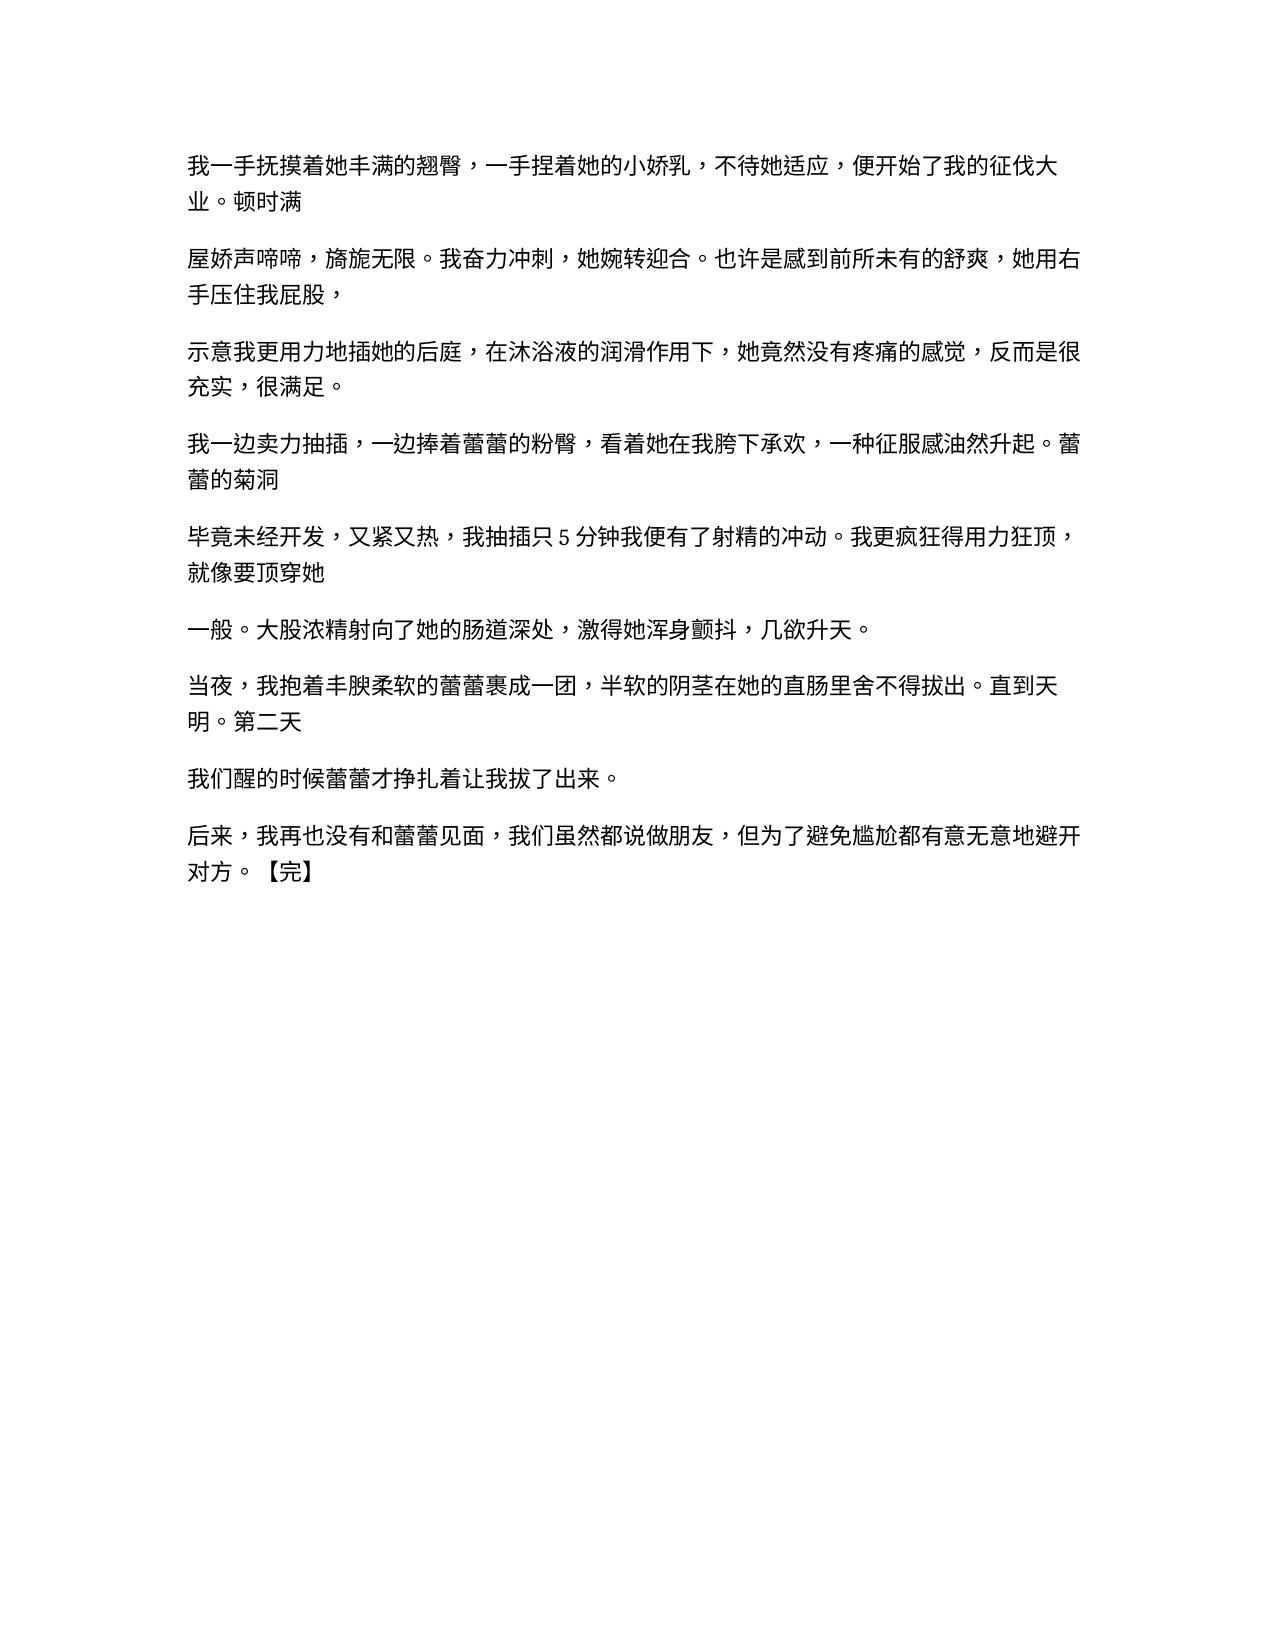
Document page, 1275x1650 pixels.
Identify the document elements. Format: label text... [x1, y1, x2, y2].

text 我一手抚摸着她丰满的翘臀，一手捏着她的小娇乳，不待她适应，便开始了我的征伐大业。顿时满 [187, 150, 1087, 217]
text 一般。大股浓精射向了她的肠道深处，激得她浑身颤抖，几欲升天。 [187, 613, 1087, 645]
text 毕竟未经开发，又紧又热，我抽插只5 分钟我便有了射精的冲动。我更疯狂得用力狂顶，就像要顶穿她 [187, 521, 1087, 588]
text 当夜，我抱着丰腴柔软的蕾蕾裹成一团，半软的阴茎在她的直肠里舍不得拔出。直到天明。第二天 [187, 670, 1087, 737]
text 我们醒的时候蕾蕾才挣扎着让我拔了出来。 [187, 763, 1087, 794]
text 屋娇声啼啼，旖旎无限。我奋力冲刺，她婉转迎合。也许是感到前所未有的舒爽，她用右手压住我屁股， [187, 243, 1087, 310]
text 我一边卖力抽插，一边捧着蕾蕾的粉臀，看着她在我胯下承欢，一种征服感油然升起。蕾蕾的菊洞 [187, 428, 1087, 495]
text 示意我更用力地插她的后庭，在沐浴液的润滑作用下，她竟然没有疼痛的感觉，反而是很充实，很满足。 [187, 335, 1087, 403]
text 后来，我再也没有和蕾蕾见面，我们虽然都说做朋友，但为了避免尴尬都有意无意地避开对方。【完】 [187, 820, 1087, 887]
